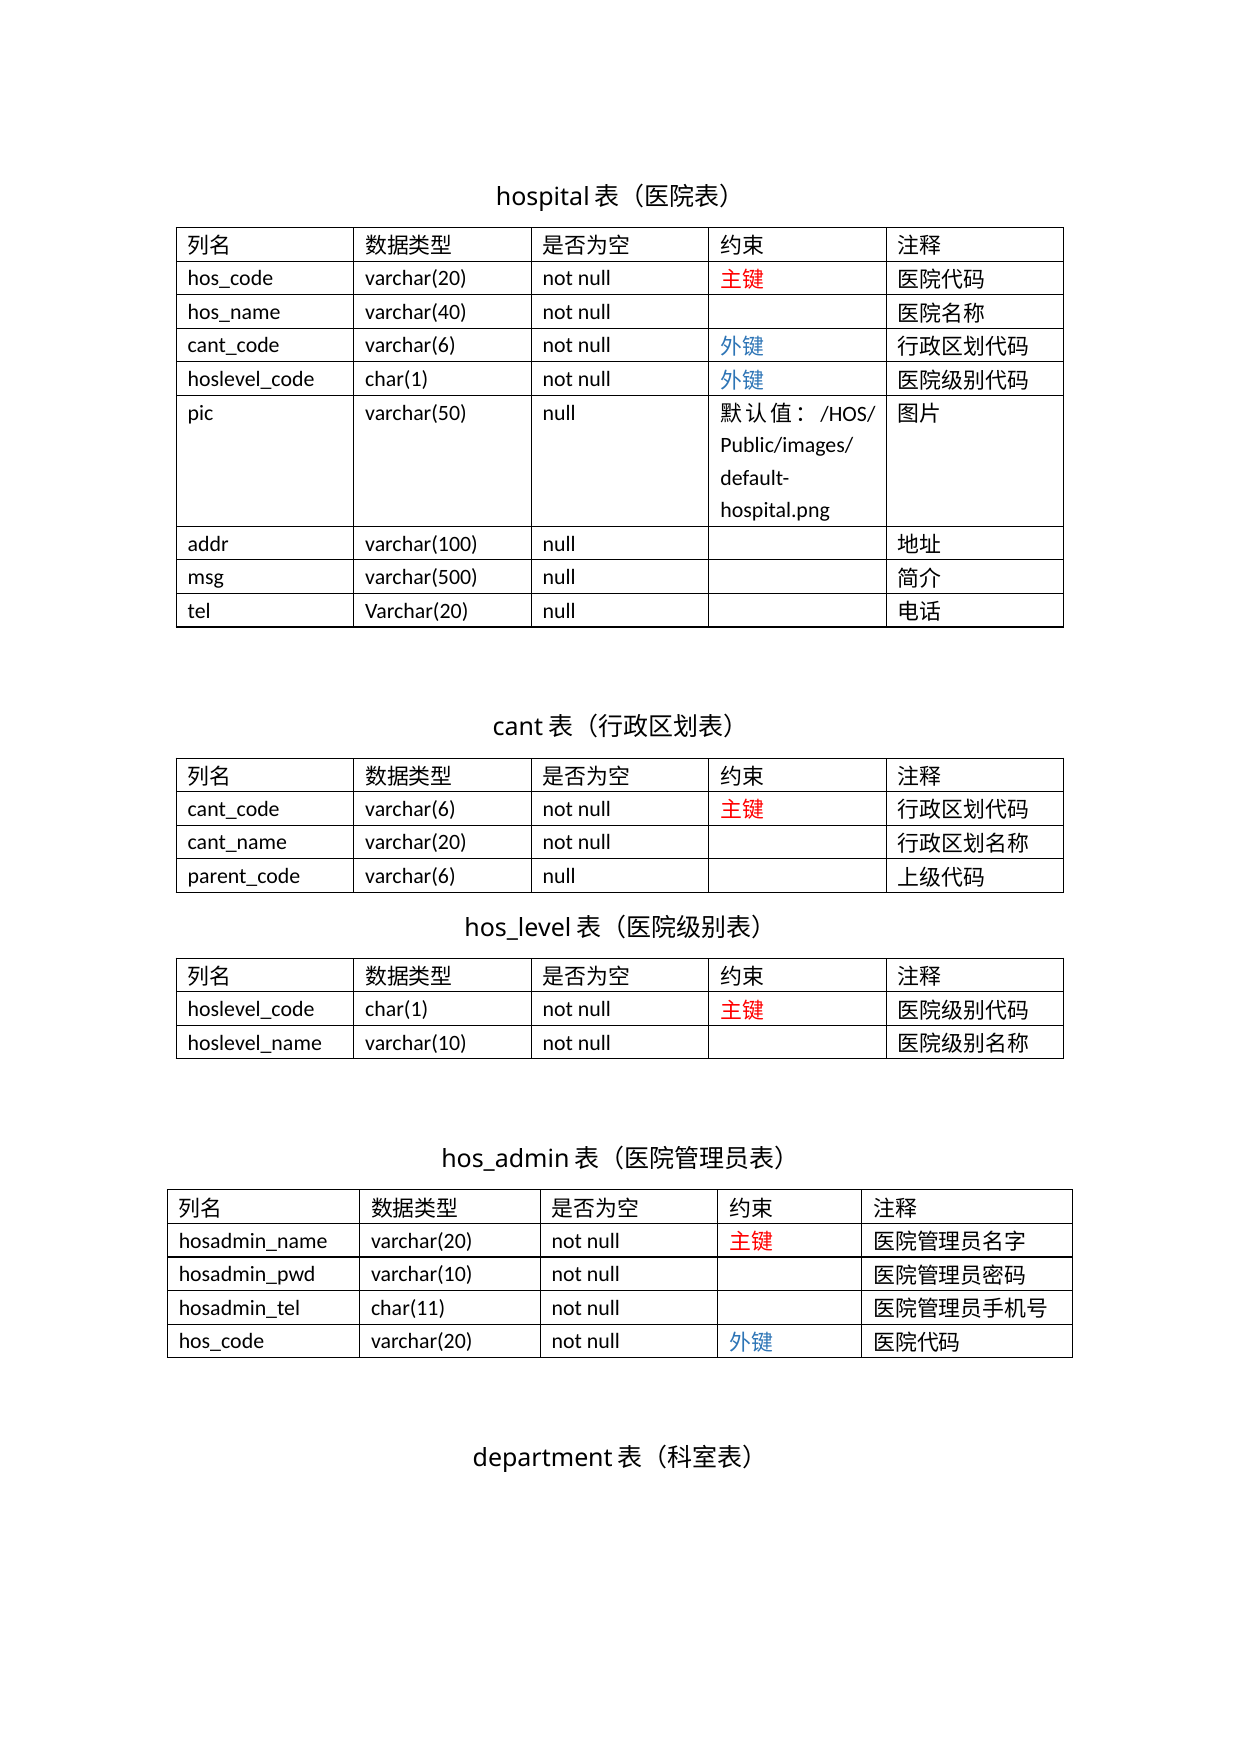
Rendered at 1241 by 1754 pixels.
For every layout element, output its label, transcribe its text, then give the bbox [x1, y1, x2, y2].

table_cell null [532, 396, 708, 526]
table_header 约束 [718, 1190, 861, 1223]
table_header 是否为空 [532, 959, 708, 991]
table_cell varchar(20) [360, 1325, 540, 1357]
table_header 注释 [887, 228, 1063, 261]
table_header 列名 [168, 1190, 359, 1223]
table_cell 医院代码 [862, 1325, 1072, 1357]
table_cell not null [532, 262, 708, 294]
table_cell Varchar(20) [354, 594, 531, 626]
table_cell not null [532, 362, 708, 395]
table_cell null [532, 594, 708, 626]
table_header 数据类型 [354, 228, 531, 261]
table_cell hos_name [177, 295, 353, 328]
table_header 约束 [709, 959, 886, 991]
table_cell not null [541, 1258, 717, 1290]
table_cell 医院管理员手机号 [862, 1291, 1072, 1323]
table_cell hosadmin_tel [168, 1291, 359, 1323]
table_cell [709, 1026, 886, 1058]
table_cell varchar(6) [354, 859, 531, 892]
table_cell 医院名称 [887, 295, 1063, 328]
table_header 约束 [709, 759, 886, 791]
table_cell 电话 [887, 594, 1063, 626]
table_cell 主键 [709, 792, 886, 824]
table_cell not null [532, 329, 708, 361]
table_cell [709, 560, 886, 593]
table_cell hos_code [177, 262, 353, 294]
table_cell 医院代码 [887, 262, 1063, 294]
table_cell [709, 859, 886, 892]
table_cell hoslevel_code [177, 362, 353, 395]
table_cell varchar(6) [354, 792, 531, 824]
table_cell 地址 [887, 527, 1063, 559]
table_cell 简介 [887, 560, 1063, 593]
table_cell [709, 594, 886, 626]
table_cell 医院级别名称 [887, 1026, 1063, 1058]
table_header 注释 [862, 1190, 1072, 1223]
table_cell 医院管理员密码 [862, 1258, 1072, 1290]
table_cell varchar(500) [354, 560, 531, 593]
table_cell [709, 527, 886, 559]
list department表（科室表） [187, 1423, 1053, 1488]
table_cell 医院级别代码 [887, 362, 1063, 395]
table_cell cant_code [177, 329, 353, 361]
table_cell [718, 1291, 861, 1323]
table_cell 外键 [709, 329, 886, 361]
table_cell 行政区划代码 [887, 792, 1063, 824]
table_cell addr [177, 527, 353, 559]
text hos_level表（医院级别表） [187, 893, 1053, 958]
table_cell null [532, 527, 708, 559]
list hospital表（医院表） [187, 162, 1053, 227]
table_cell not null [532, 992, 708, 1025]
table_cell not null [532, 295, 708, 328]
table_cell not null [541, 1224, 717, 1256]
table_header 数据类型 [354, 959, 531, 991]
table_cell varchar(20) [360, 1224, 540, 1256]
table_cell not null [541, 1325, 717, 1357]
table_cell [709, 295, 886, 328]
table_header 列名 [177, 228, 353, 261]
table_header 数据类型 [360, 1190, 540, 1223]
table_cell varchar(6) [354, 329, 531, 361]
table_header 注释 [887, 959, 1063, 991]
table_cell not null [532, 792, 708, 824]
table_cell 主键 [709, 992, 886, 1025]
table_cell varchar(10) [360, 1258, 540, 1290]
table_cell 主键 [718, 1224, 861, 1256]
table_cell varchar(10) [354, 1026, 531, 1058]
table_cell hoslevel_name [177, 1026, 353, 1058]
table_cell hoslevel_code [177, 992, 353, 1025]
table_cell cant_name [177, 826, 353, 858]
table_cell tel [177, 594, 353, 626]
table_cell cant_code [177, 792, 353, 824]
table_cell varchar(40) [354, 295, 531, 328]
table_cell not null [541, 1291, 717, 1323]
table_cell varchar(50) [354, 396, 531, 526]
table_cell msg [177, 560, 353, 593]
text cant表（行政区划表） [187, 692, 1053, 757]
table_cell 上级代码 [887, 859, 1063, 892]
table_cell 图片 [887, 396, 1063, 526]
table_header 是否为空 [541, 1190, 717, 1223]
table_cell hosadmin_pwd [168, 1258, 359, 1290]
table_cell char(1) [354, 992, 531, 1025]
table_cell 主键 [709, 262, 886, 294]
table_cell [718, 1258, 861, 1290]
table_header 是否为空 [532, 759, 708, 791]
text hos_admin表（医院管理员表） [187, 1124, 1053, 1189]
table_header 约束 [709, 228, 886, 261]
table_cell 外键 [718, 1325, 861, 1357]
table_cell null [532, 859, 708, 892]
table_header 数据类型 [354, 759, 531, 791]
table_cell 外键 [709, 362, 886, 395]
table_cell hos_code [168, 1325, 359, 1357]
table_cell 行政区划代码 [887, 329, 1063, 361]
table_cell parent_code [177, 859, 353, 892]
table_header 列名 [177, 959, 353, 991]
table_cell 医院级别代码 [887, 992, 1063, 1025]
table_cell [709, 826, 886, 858]
table_cell hosadmin_name [168, 1224, 359, 1256]
table_cell 默认值：/HOS/Public/images/default-hospital.png [709, 396, 886, 526]
table_cell varchar(20) [354, 262, 531, 294]
table_cell varchar(100) [354, 527, 531, 559]
table_cell 医院管理员名字 [862, 1224, 1072, 1256]
table_header 列名 [177, 759, 353, 791]
table_header 是否为空 [532, 228, 708, 261]
table_cell not null [532, 826, 708, 858]
table_cell 行政区划名称 [887, 826, 1063, 858]
table_cell char(1) [354, 362, 531, 395]
table_cell null [532, 560, 708, 593]
table_header 注释 [887, 759, 1063, 791]
table_cell pic [177, 396, 353, 526]
table_cell char(11) [360, 1291, 540, 1323]
table_cell varchar(20) [354, 826, 531, 858]
table_cell not null [532, 1026, 708, 1058]
